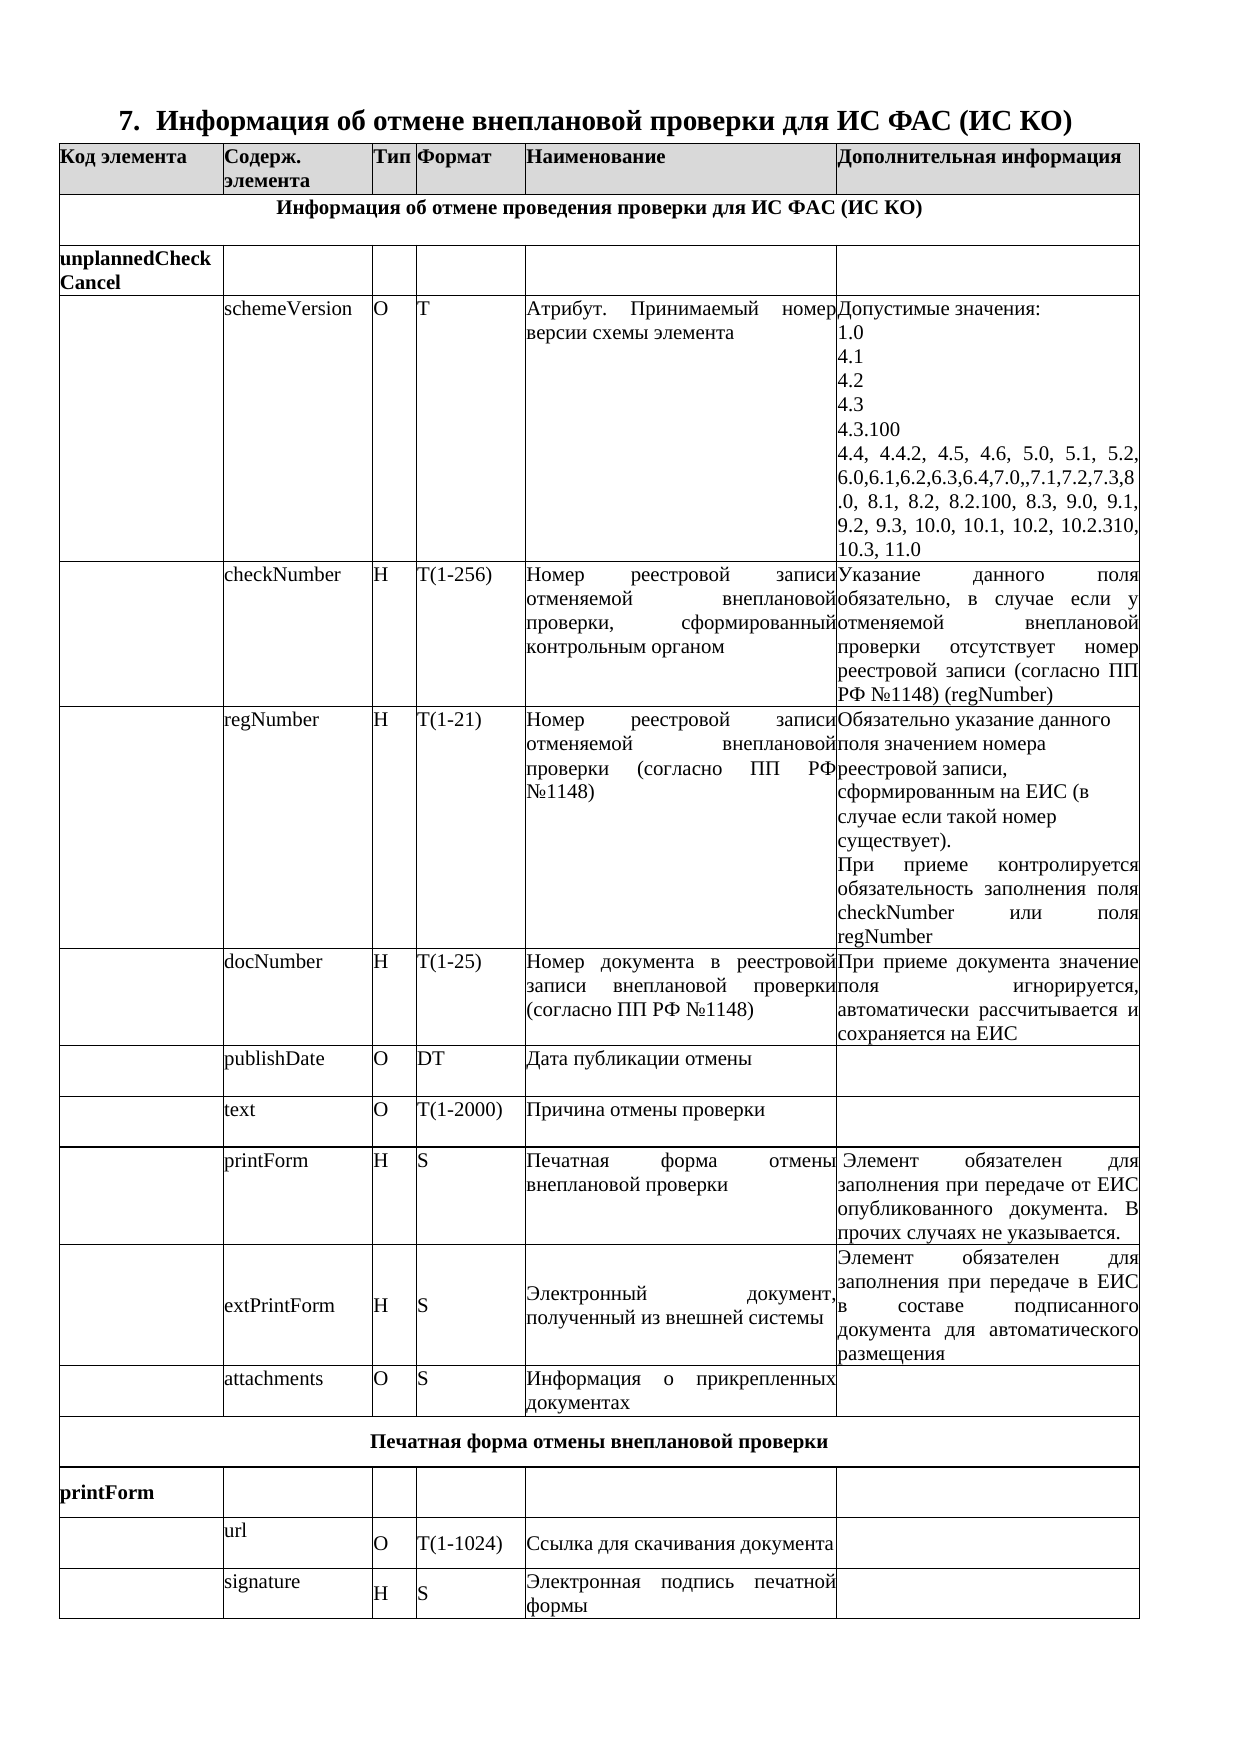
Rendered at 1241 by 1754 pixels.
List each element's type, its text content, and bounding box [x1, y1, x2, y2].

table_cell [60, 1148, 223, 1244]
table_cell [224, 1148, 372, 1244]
subtitle Информация об отмене внеплановой проверки для ИС ФАС (ИС КО) [118, 103, 1152, 137]
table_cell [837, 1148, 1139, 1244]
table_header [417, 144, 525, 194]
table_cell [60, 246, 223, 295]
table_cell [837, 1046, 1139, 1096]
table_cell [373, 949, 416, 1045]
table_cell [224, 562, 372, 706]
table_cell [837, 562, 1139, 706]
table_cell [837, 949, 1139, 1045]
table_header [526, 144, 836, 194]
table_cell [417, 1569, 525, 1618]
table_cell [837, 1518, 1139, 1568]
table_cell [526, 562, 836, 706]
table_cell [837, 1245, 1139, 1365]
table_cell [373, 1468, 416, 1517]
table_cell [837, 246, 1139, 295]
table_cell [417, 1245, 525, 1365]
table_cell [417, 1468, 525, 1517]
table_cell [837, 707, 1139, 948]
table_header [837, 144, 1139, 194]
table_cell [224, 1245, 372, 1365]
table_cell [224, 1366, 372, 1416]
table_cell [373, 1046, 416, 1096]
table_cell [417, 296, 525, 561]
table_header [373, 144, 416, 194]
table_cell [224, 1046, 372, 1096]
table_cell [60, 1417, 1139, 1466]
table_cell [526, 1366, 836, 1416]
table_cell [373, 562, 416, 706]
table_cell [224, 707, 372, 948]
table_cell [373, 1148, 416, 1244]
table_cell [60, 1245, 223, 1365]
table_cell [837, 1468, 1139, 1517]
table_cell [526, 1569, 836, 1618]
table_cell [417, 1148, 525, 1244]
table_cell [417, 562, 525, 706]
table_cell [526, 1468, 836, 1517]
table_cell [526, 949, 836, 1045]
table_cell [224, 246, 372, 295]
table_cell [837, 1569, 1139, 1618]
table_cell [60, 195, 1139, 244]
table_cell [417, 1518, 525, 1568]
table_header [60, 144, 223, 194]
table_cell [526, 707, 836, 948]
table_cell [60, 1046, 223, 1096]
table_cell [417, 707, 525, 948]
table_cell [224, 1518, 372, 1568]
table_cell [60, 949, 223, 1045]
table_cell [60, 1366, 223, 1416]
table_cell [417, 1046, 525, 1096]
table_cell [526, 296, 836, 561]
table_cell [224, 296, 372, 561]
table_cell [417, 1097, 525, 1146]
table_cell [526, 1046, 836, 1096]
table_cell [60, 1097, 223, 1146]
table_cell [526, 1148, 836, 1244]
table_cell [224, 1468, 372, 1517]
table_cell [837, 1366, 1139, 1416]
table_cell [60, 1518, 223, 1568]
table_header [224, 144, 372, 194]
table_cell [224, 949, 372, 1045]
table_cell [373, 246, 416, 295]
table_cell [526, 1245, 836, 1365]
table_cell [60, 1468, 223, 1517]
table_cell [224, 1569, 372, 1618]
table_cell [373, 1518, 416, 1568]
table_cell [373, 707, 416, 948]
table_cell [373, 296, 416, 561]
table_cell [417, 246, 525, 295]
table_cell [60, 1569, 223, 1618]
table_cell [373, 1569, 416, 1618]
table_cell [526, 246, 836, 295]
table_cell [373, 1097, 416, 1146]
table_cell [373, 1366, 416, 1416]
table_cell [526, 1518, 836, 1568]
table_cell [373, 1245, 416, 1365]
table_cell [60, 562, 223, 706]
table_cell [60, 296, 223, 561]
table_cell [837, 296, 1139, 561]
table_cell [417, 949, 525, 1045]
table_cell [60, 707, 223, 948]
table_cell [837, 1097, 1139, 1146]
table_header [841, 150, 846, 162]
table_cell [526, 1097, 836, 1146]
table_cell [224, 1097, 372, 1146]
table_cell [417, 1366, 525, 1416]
